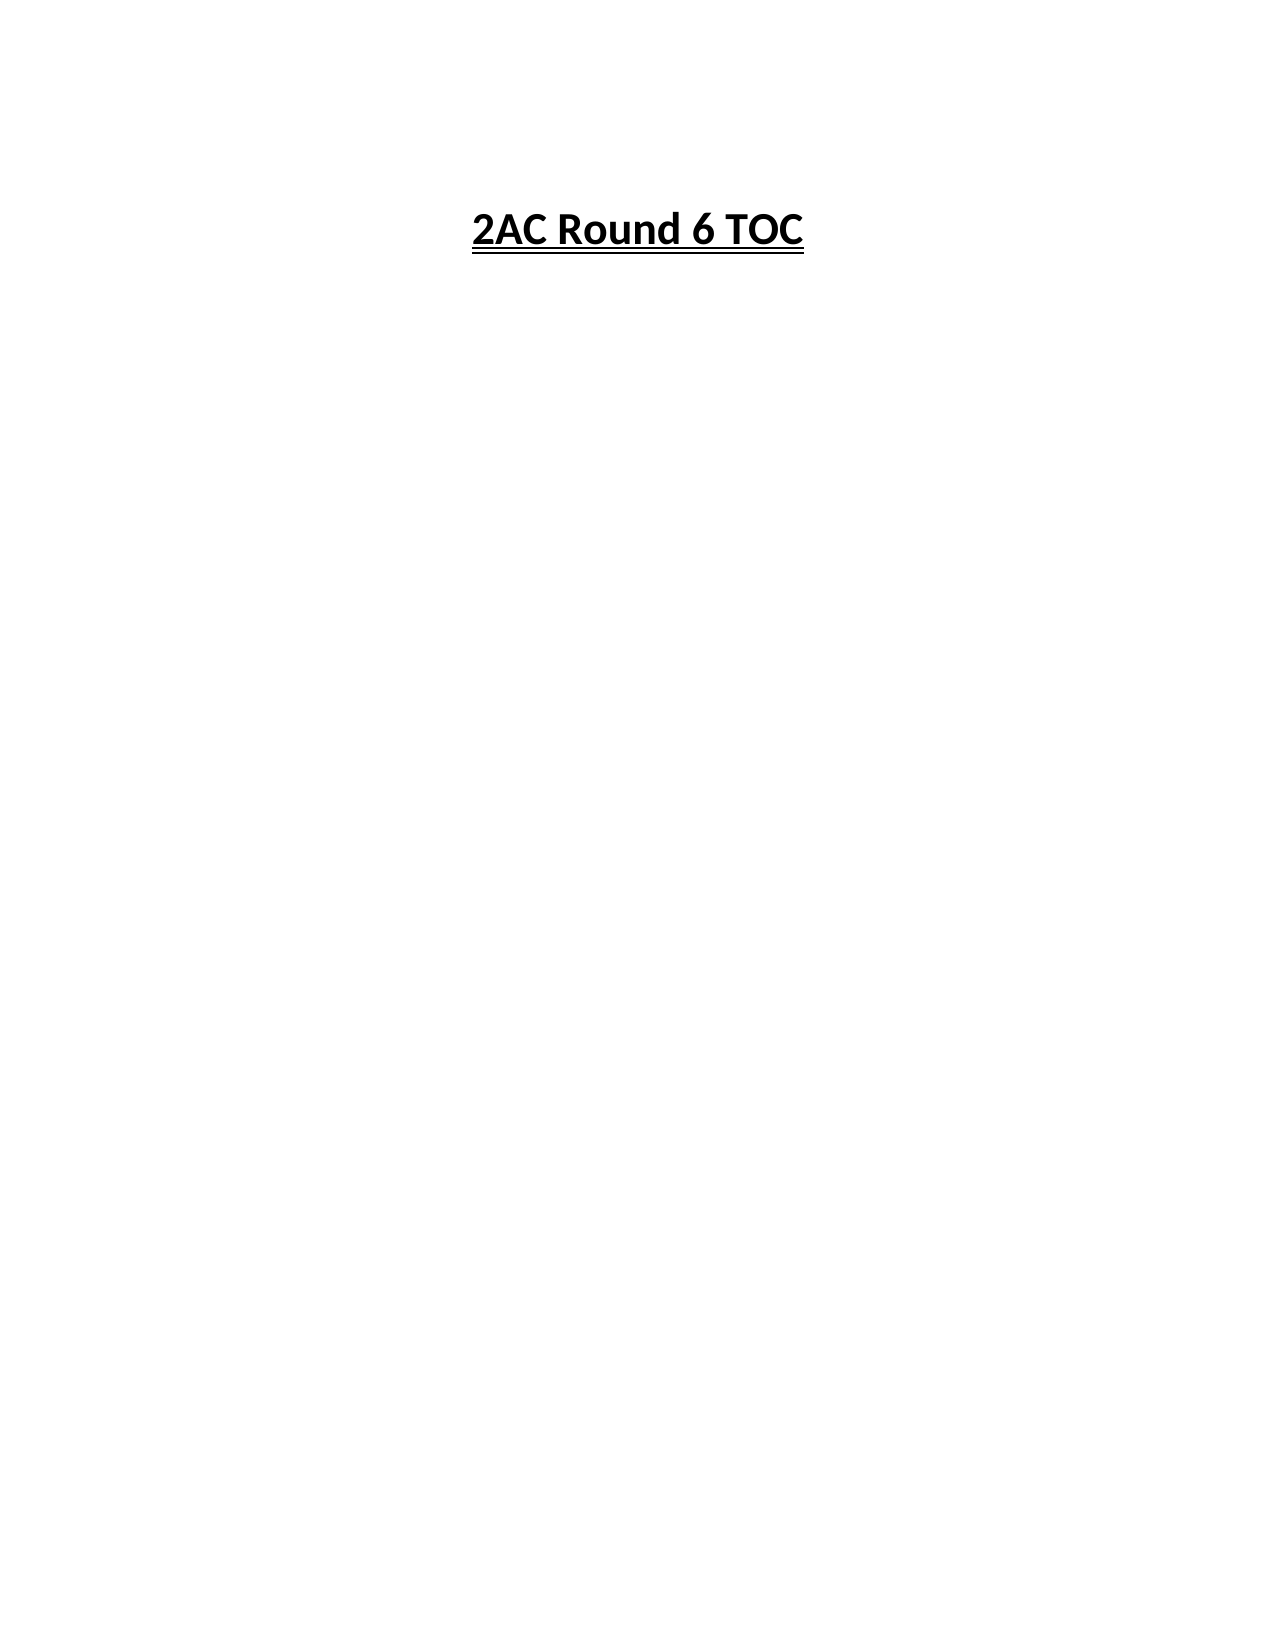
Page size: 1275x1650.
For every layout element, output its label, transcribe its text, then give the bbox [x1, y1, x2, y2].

subtitle 2AC Round 6 TOC [150, 200, 1125, 256]
